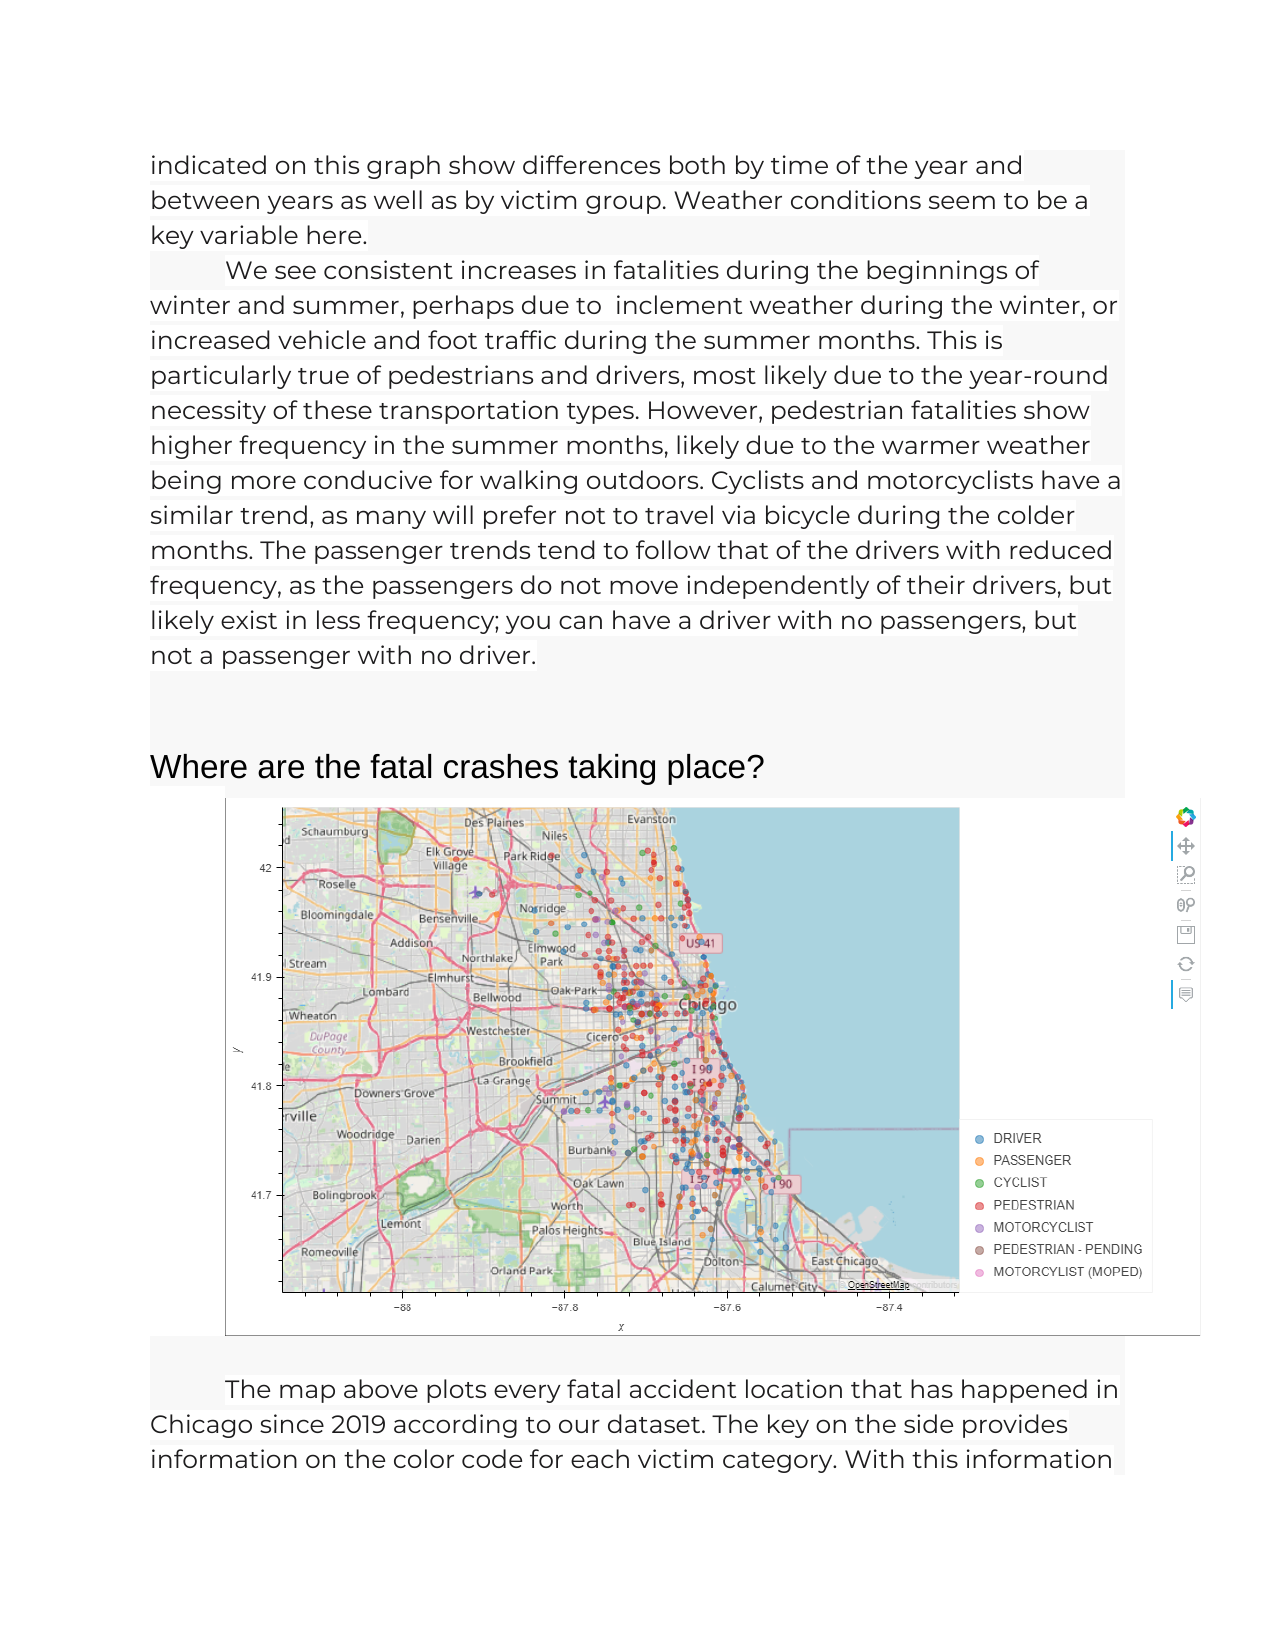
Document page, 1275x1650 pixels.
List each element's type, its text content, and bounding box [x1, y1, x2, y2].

picture [225, 798, 1200, 1336]
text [150, 150, 1125, 251]
subtitle Where are the fatal crashes taking place? [150, 747, 1125, 786]
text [150, 1375, 1125, 1475]
text We see consistent increases in fatalities during the beginnings of winter and summer, perhaps due to inclement weather during the winter, or increased vehicle and foot traffic during the summer months. This is particularly true of pedestrians and drivers, most likely due to the year-round necessity of these transportation types. However, pedestrian fatalities show higher frequency in the summer months, likely due to the warmer weather being more conducive for walking outdoors. Cyclists and motorcyclists have a similar trend, as many will prefer not to travel via bicycle during the colder months. The passenger trends tend to follow that of the drivers with reduced frequency, as the passengers do not move independently of their drivers, but likely exist in less frequency; you can have a driver with no passengers, but not a passenger with no driver. [150, 255, 1125, 671]
